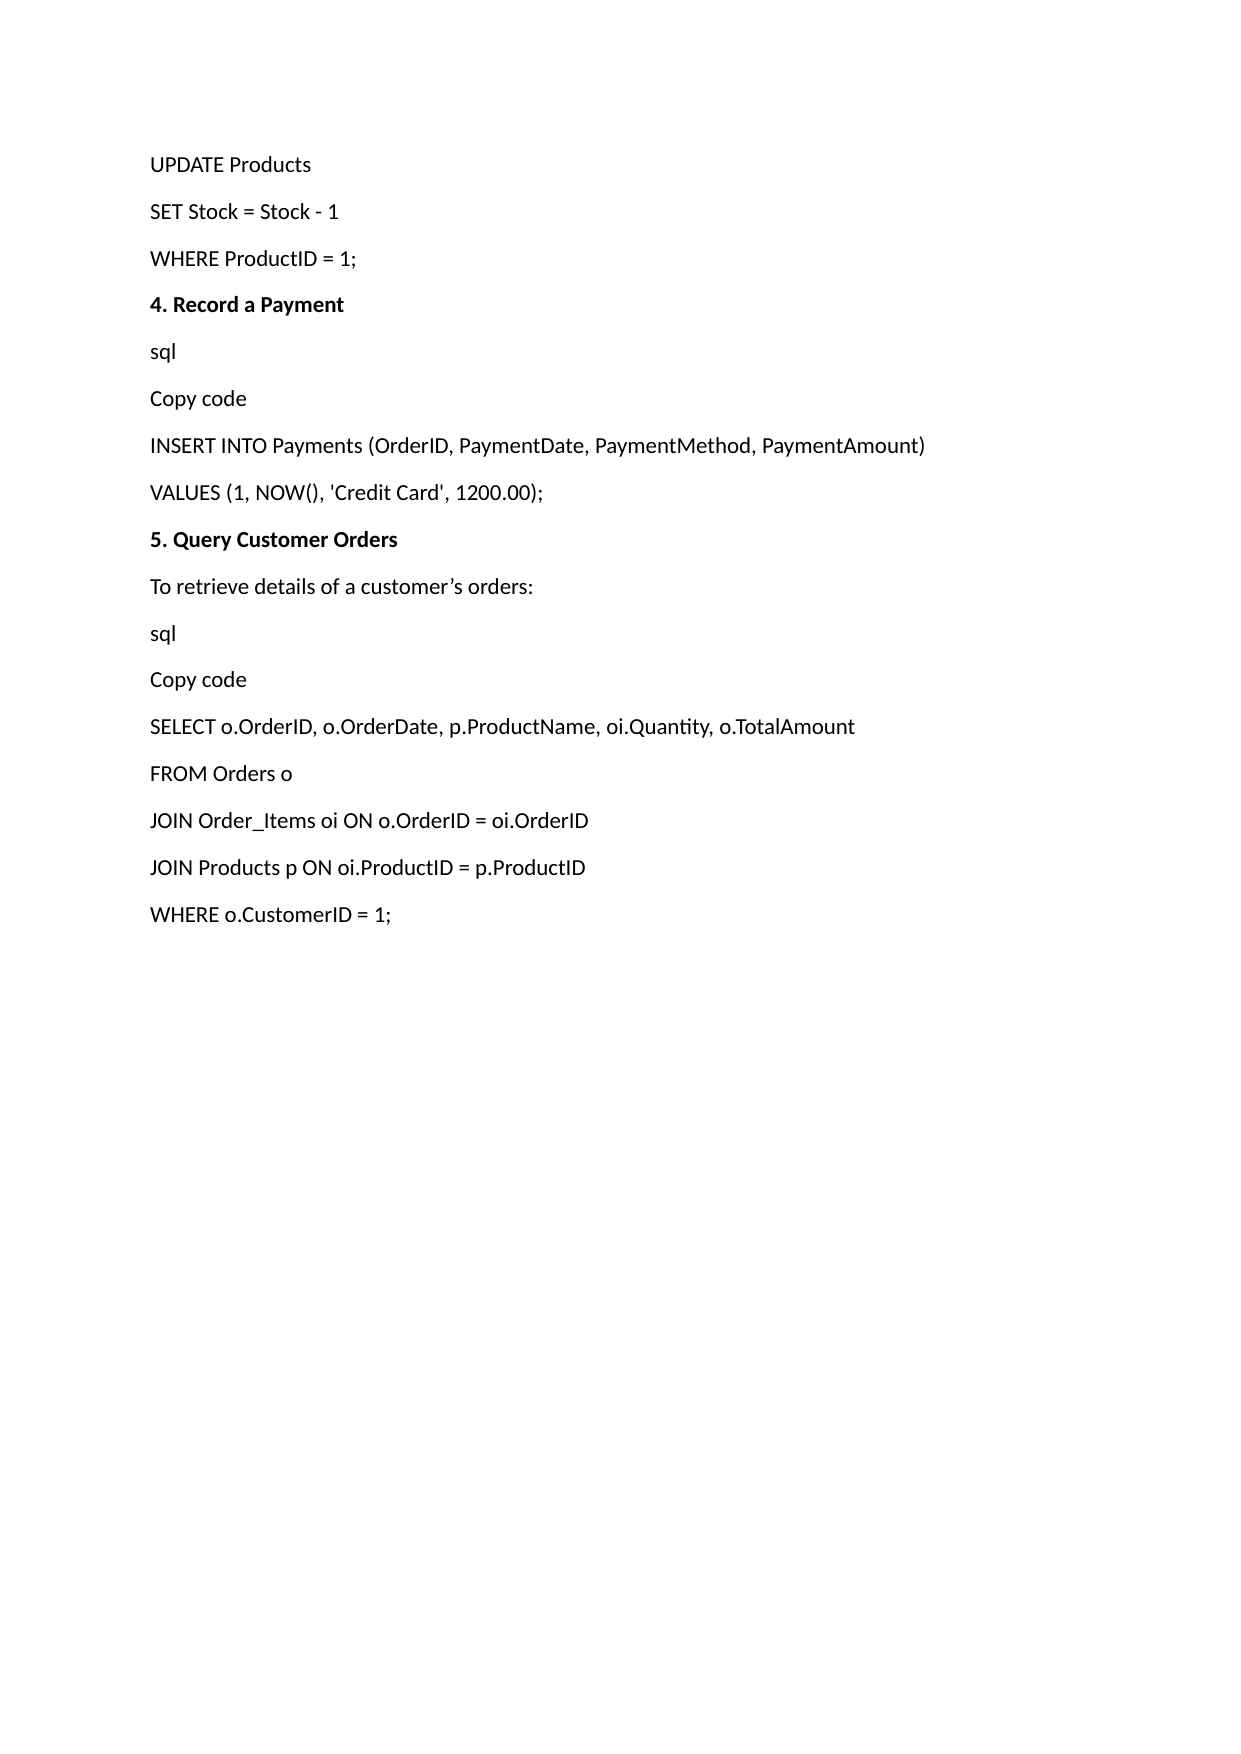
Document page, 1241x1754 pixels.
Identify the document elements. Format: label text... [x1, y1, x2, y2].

text VALUES (1, NOW(), 'Credit Card', 1200.00); [150, 478, 1090, 506]
text To retrieve details of a customer’s orders: [150, 572, 1090, 600]
text JOIN Order_Items oi ON o.OrderID = oi.OrderID [150, 806, 1090, 834]
text FROM Orders o [150, 759, 1090, 787]
text Copy code [150, 384, 1090, 412]
text 5. Query Customer Orders [150, 525, 1090, 553]
text INSERT INTO Payments (OrderID, PaymentDate, PaymentMethod, PaymentAmount) [150, 431, 1090, 459]
text Copy code [150, 666, 1090, 694]
text WHERE o.CustomerID = 1; [150, 900, 1090, 928]
text WHERE ProductID = 1; [150, 244, 1090, 272]
text sql [150, 337, 1090, 366]
text SET Stock = Stock - 1 [150, 197, 1090, 225]
text SELECT o.OrderID, o.OrderDate, p.ProductName, oi.Quantity, o.TotalAmount [150, 712, 1090, 741]
text JOIN Products p ON oi.ProductID = p.ProductID [150, 853, 1090, 881]
text 4. Record a Payment [150, 291, 1090, 319]
text sql [150, 619, 1090, 647]
text UPDATE Products [150, 150, 1090, 178]
